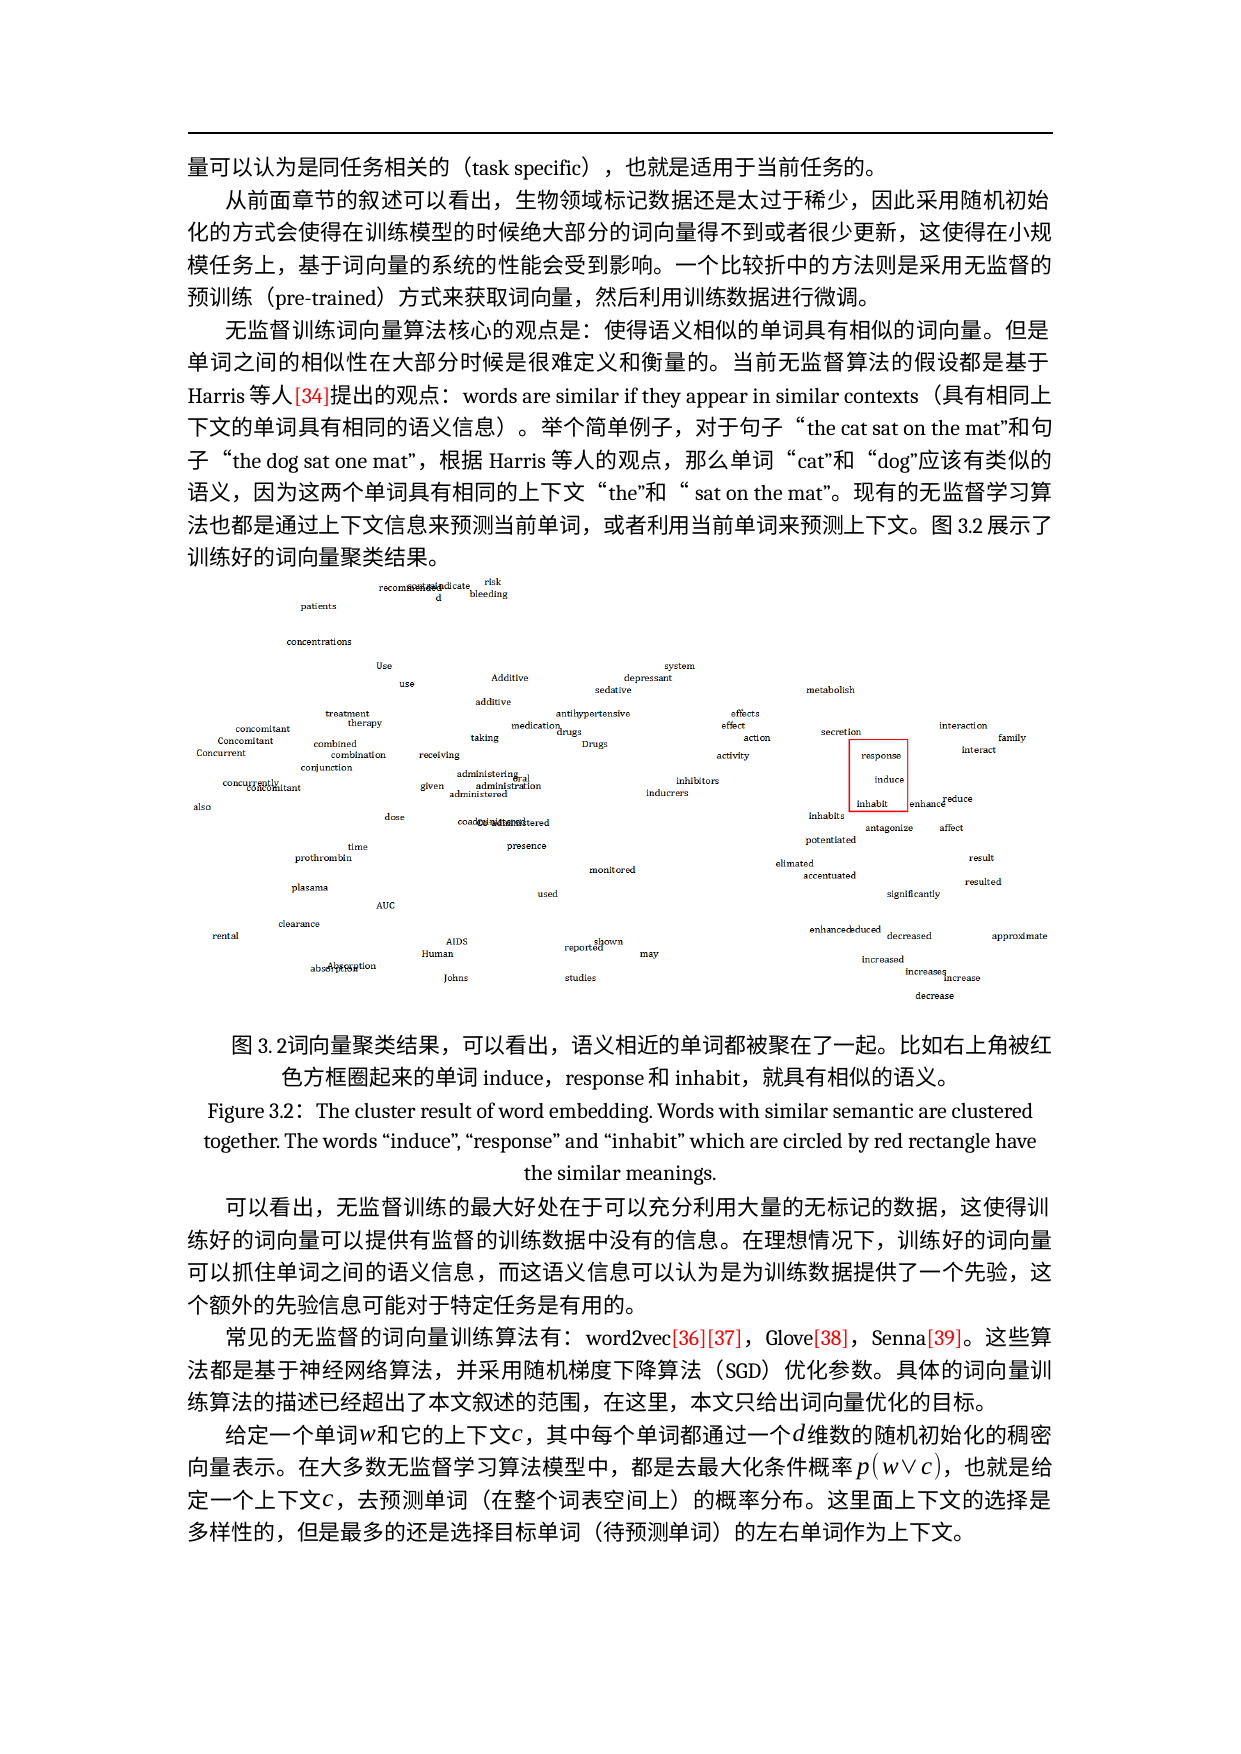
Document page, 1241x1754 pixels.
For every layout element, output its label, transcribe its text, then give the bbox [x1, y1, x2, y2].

text 从前面章节的叙述可以看出，生物领域标记数据还是太过于稀少，因此采用随机初始化的方式会使得在训练模型的时候绝大部分的词向量得不到或者很少更新，这使得在小规模任务上，基于词向量的系统的性能会受到影响。一个比较折中的方法则是采用无监督的预训练（pre-trained）方式来获取词向量，然后利用训练数据进行微调。 [187, 182, 1053, 312]
text Figure 3.2：The cluster result of word embedding. Words with similar semantic are clustered together. The words “induce”, “response” and “inhabit” which are circled by red rectangle have the similar meanings. [187, 1092, 1053, 1190]
picture [187, 572, 1053, 1006]
text 常见的无监督的词向量训练算法有：word2vec[36][37]，Glove[38]，Senna[39]。这些算法都是基于神经网络算法，并采用随机梯度下降算法（SGD）优化参数。具体的词向量训练算法的描述已经超出了本文叙述的范围，在这里，本文只给出词向量优化的目标。 [187, 1320, 1053, 1417]
text 图3. 2词向量聚类结果，可以看出，语义相近的单词都被聚在了一起。比如右上角被红色方框圈起来的单词induce，response和inhabit，就具有相似的语义。 [187, 1027, 1053, 1092]
text 给定一个单词和它的上下文，其中每个单词都通过一个维数的随机初始化的稠密向量表示。在大多数无监督学习算法模型中，都是去最大化条件概率，也就是给定一个上下文，去预测单词（在整个词表空间上）的概率分布。这里面上下文的选择是多样性的，但是最多的还是选择目标单词（待预测单词）的左右单词作为上下文。 [187, 1417, 1053, 1547]
text 可以看出，无监督训练的最大好处在于可以充分利用大量的无标记的数据，这使得训练好的词向量可以提供有监督的训练数据中没有的信息。在理想情况下，训练好的词向量可以抓住单词之间的语义信息，而这语义信息可以认为是为训练数据提供了一个先验，这个额外的先验信息可能对于特定任务是有用的。 [187, 1190, 1053, 1320]
text 无监督训练词向量算法核心的观点是：使得语义相似的单词具有相似的词向量。但是单词之间的相似性在大部分时候是很难定义和衡量的。当前无监督算法的假设都是基于Harris等人[34]提出的观点：words are similar if they appear in similar contexts（具有相同上下文的单词具有相同的语义信息）。举个简单例子，对于句子“the cat sat on the mat”和句子“the dog sat one mat”，根据Harris等人的观点，那么单词“cat”和“dog”应该有类似的语义，因为这两个单词具有相同的上下文“the”和“ sat on the mat”。现有的无监督学习算法也都是通过上下文信息来预测当前单词，或者利用当前单词来预测上下文。图3.2展示了训练好的词向量聚类结果。 [187, 312, 1053, 572]
